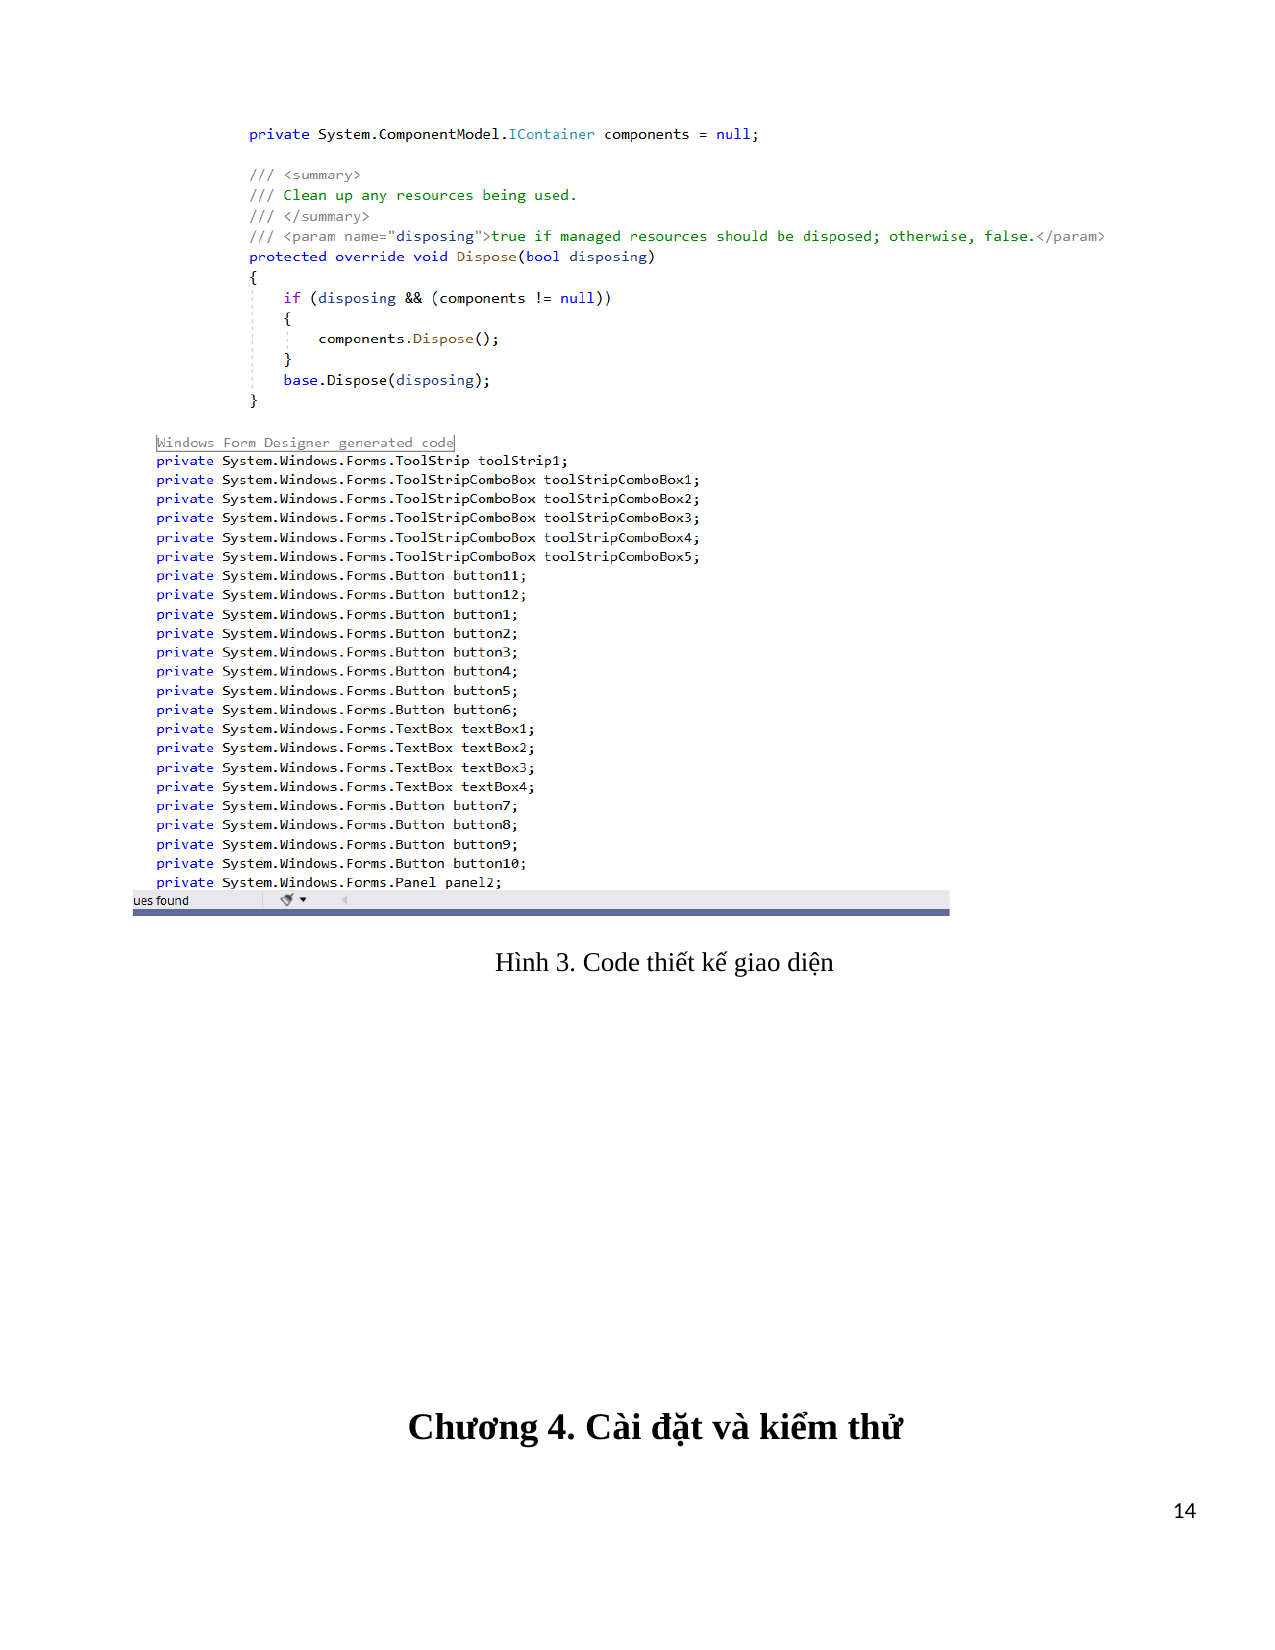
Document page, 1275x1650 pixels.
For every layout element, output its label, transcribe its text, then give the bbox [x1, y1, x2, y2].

picture [132, 435, 950, 916]
text Hình 3. Code thiết kế giao diện [133, 946, 1196, 977]
subtitle Chương 4. Cài đặt và kiểm thử [49, 1405, 1253, 1448]
picture [236, 121, 1153, 422]
